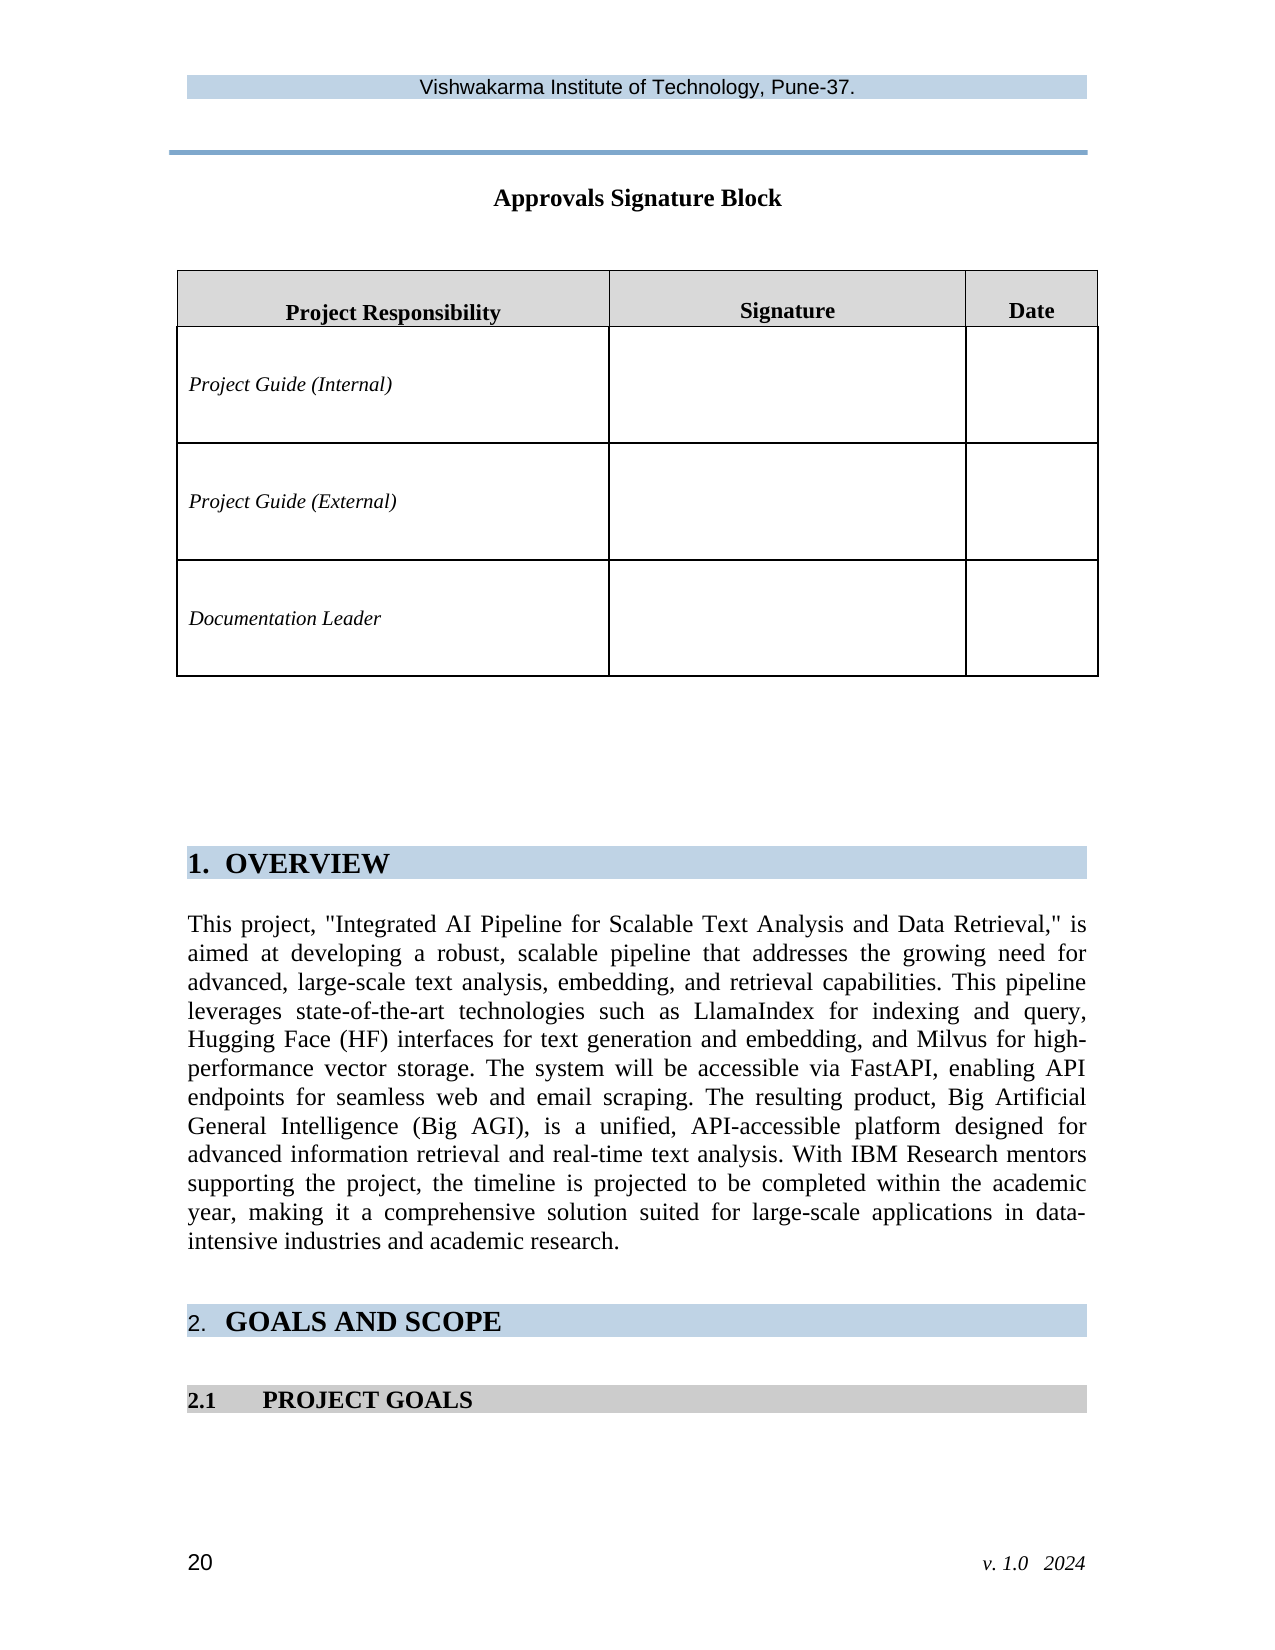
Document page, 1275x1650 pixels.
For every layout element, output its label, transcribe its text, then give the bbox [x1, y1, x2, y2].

picture [168, 150, 1088, 155]
table_cell Project Guide (External) [178, 444, 608, 559]
table_header Date [966, 271, 1097, 326]
text Approvals Signature Block [187, 183, 1087, 212]
table_header Project Responsibility [178, 271, 609, 326]
table_cell Project Guide (Internal) [178, 327, 608, 442]
text This project, "Integrated AI Pipeline for Scalable Text Analysis and Data Retrieval," is aimed at developing a robust, scalable pipeline that addresses the growing need for advanced, large-scale text analysis, embedding, and retrieval capabilities. This pipeline leverages state-of-the-art technologies such as LlamaIndex for indexing and query, Hugging Face (HF) interfaces for text generation and embedding, and Milvus for high-performance vector storage. The system will be accessible via FastAPI, enabling API endpoints for seamless web and email scraping. The resulting product, Big Artificial General Intelligence (Big AGI), is a unified, API-accessible platform designed for advanced information retrieval and real-time text analysis. With IBM Research mentors supporting the project, the timeline is projected to be completed within the academic year, making it a comprehensive solution suited for large-scale applications in data-intensive industries and academic research. [187, 909, 1087, 1254]
table_cell [967, 327, 1097, 442]
table_cell [610, 444, 965, 559]
table_cell Documentation Leader [178, 561, 608, 675]
table_cell [610, 561, 965, 675]
list GOALS AND SCOPE [187, 1304, 1087, 1337]
table_header Signature [610, 271, 965, 326]
table_cell [967, 561, 1097, 675]
subtitle OVERVIEW [187, 846, 1087, 879]
list PROJECT GOALS [187, 1385, 1087, 1413]
table_cell [967, 444, 1097, 559]
table_cell [610, 327, 965, 442]
